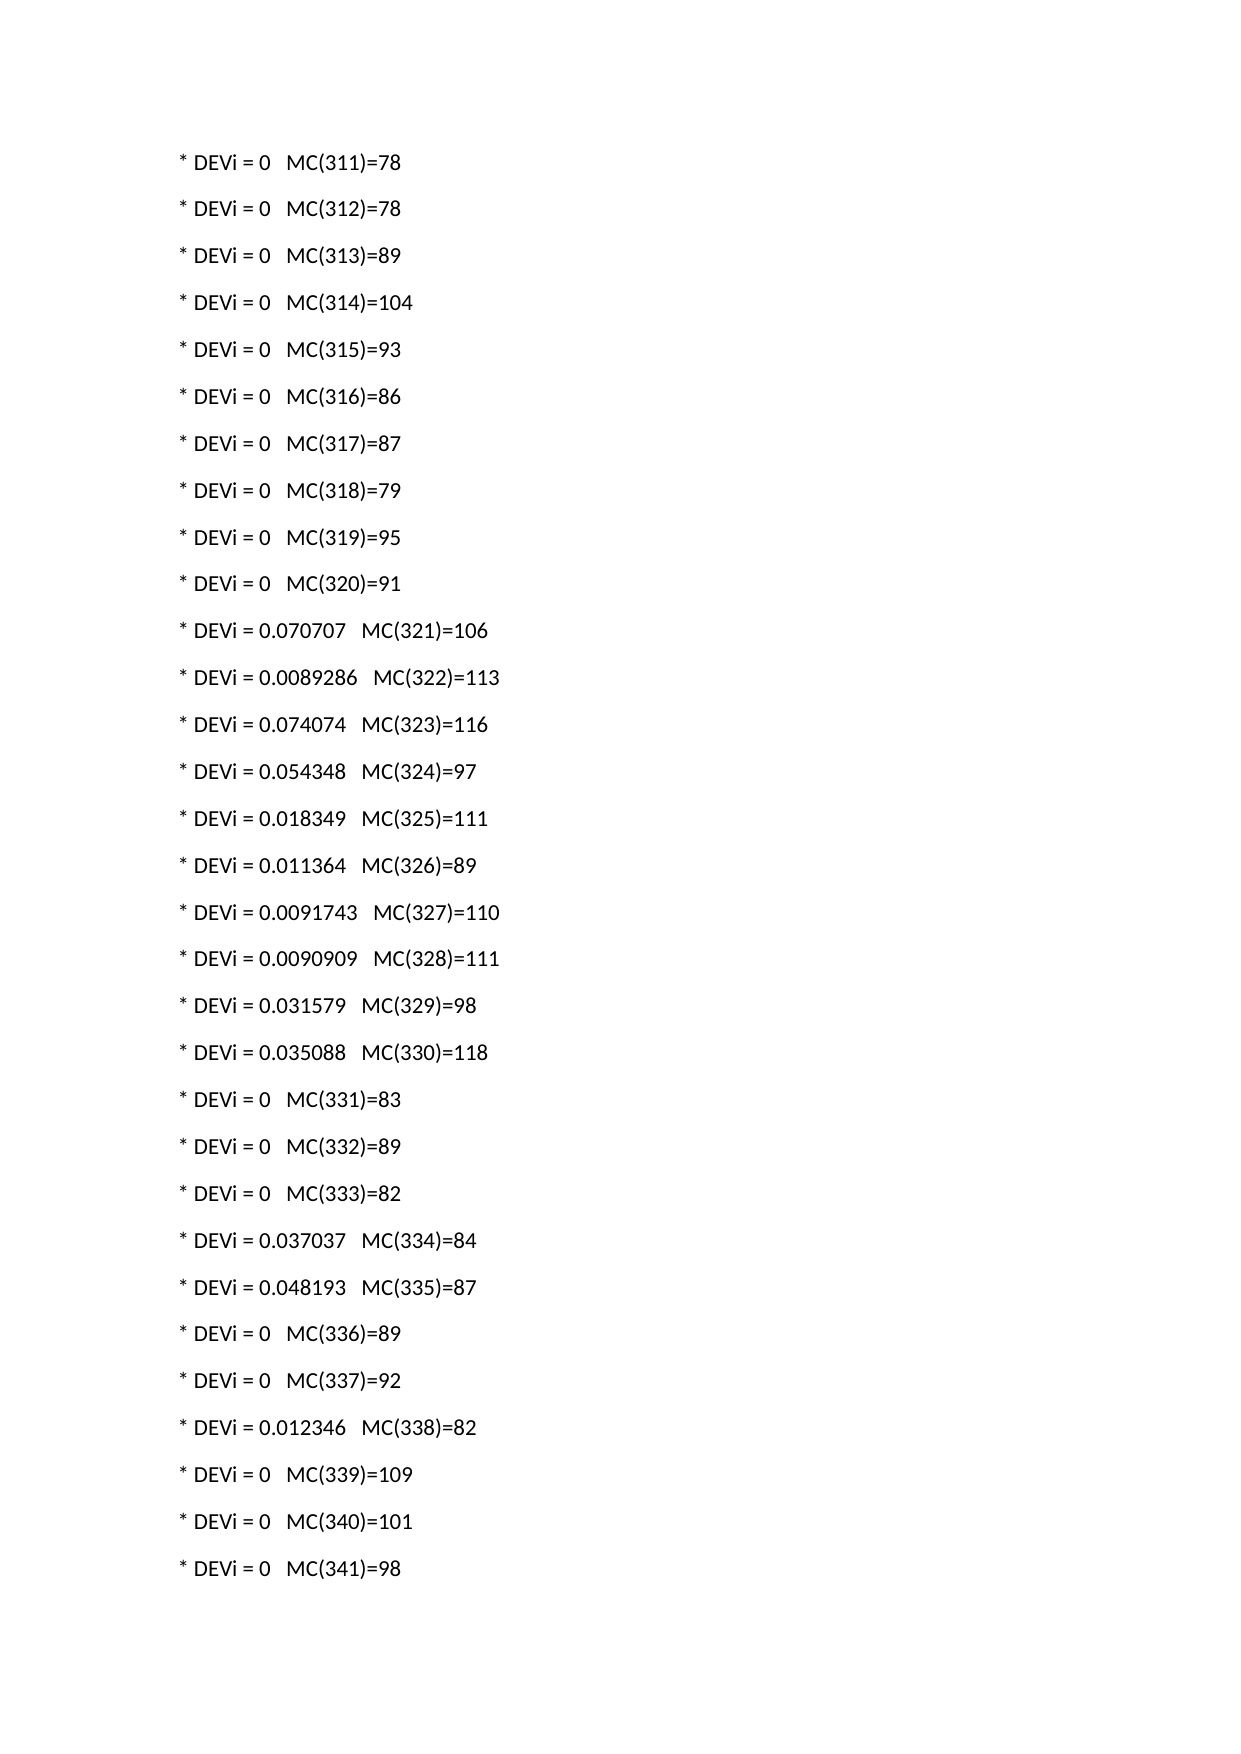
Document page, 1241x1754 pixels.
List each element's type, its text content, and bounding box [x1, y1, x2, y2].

text * DEVi = 0.012346 MC(338)=82 [177, 1413, 1063, 1441]
text * DEVi = 0 MC(318)=79 [177, 476, 1063, 504]
text * DEVi = 0.070707 MC(321)=106 [177, 616, 1063, 644]
text * DEVi = 0 MC(340)=101 [177, 1507, 1063, 1535]
text * DEVi = 0 MC(332)=89 [177, 1132, 1063, 1160]
text * DEVi = 0 MC(331)=83 [177, 1085, 1063, 1113]
text * DEVi = 0.054348 MC(324)=97 [177, 757, 1063, 785]
text * DEVi = 0.018349 MC(325)=111 [177, 804, 1063, 832]
text * DEVi = 0 MC(316)=86 [177, 382, 1063, 410]
text * DEVi = 0.074074 MC(323)=116 [177, 710, 1063, 738]
text * DEVi = 0 MC(315)=93 [177, 335, 1063, 363]
text * DEVi = 0.031579 MC(329)=98 [177, 991, 1063, 1019]
text * DEVi = 0 MC(320)=91 [177, 569, 1063, 597]
text * DEVi = 0 MC(319)=95 [177, 523, 1063, 551]
text * DEVi = 0.0091743 MC(327)=110 [177, 898, 1063, 926]
text * DEVi = 0 MC(333)=82 [177, 1179, 1063, 1207]
text * DEVi = 0.011364 MC(326)=89 [177, 851, 1063, 879]
text * DEVi = 0 MC(336)=89 [177, 1319, 1063, 1347]
text * DEVi = 0 MC(314)=104 [177, 288, 1063, 316]
text * DEVi = 0.035088 MC(330)=118 [177, 1038, 1063, 1066]
text * DEVi = 0 MC(341)=98 [177, 1554, 1063, 1582]
text * DEVi = 0.048193 MC(335)=87 [177, 1273, 1063, 1301]
text * DEVi = 0 MC(337)=92 [177, 1366, 1063, 1394]
text * DEVi = 0 MC(311)=78 [177, 148, 1063, 176]
text * DEVi = 0.0090909 MC(328)=111 [177, 944, 1063, 972]
text * DEVi = 0 MC(312)=78 [177, 194, 1063, 222]
text * DEVi = 0 MC(317)=87 [177, 429, 1063, 457]
text * DEVi = 0 MC(339)=109 [177, 1460, 1063, 1488]
text * DEVi = 0 MC(313)=89 [177, 241, 1063, 269]
text * DEVi = 0.0089286 MC(322)=113 [177, 663, 1063, 691]
text * DEVi = 0.037037 MC(334)=84 [177, 1226, 1063, 1254]
